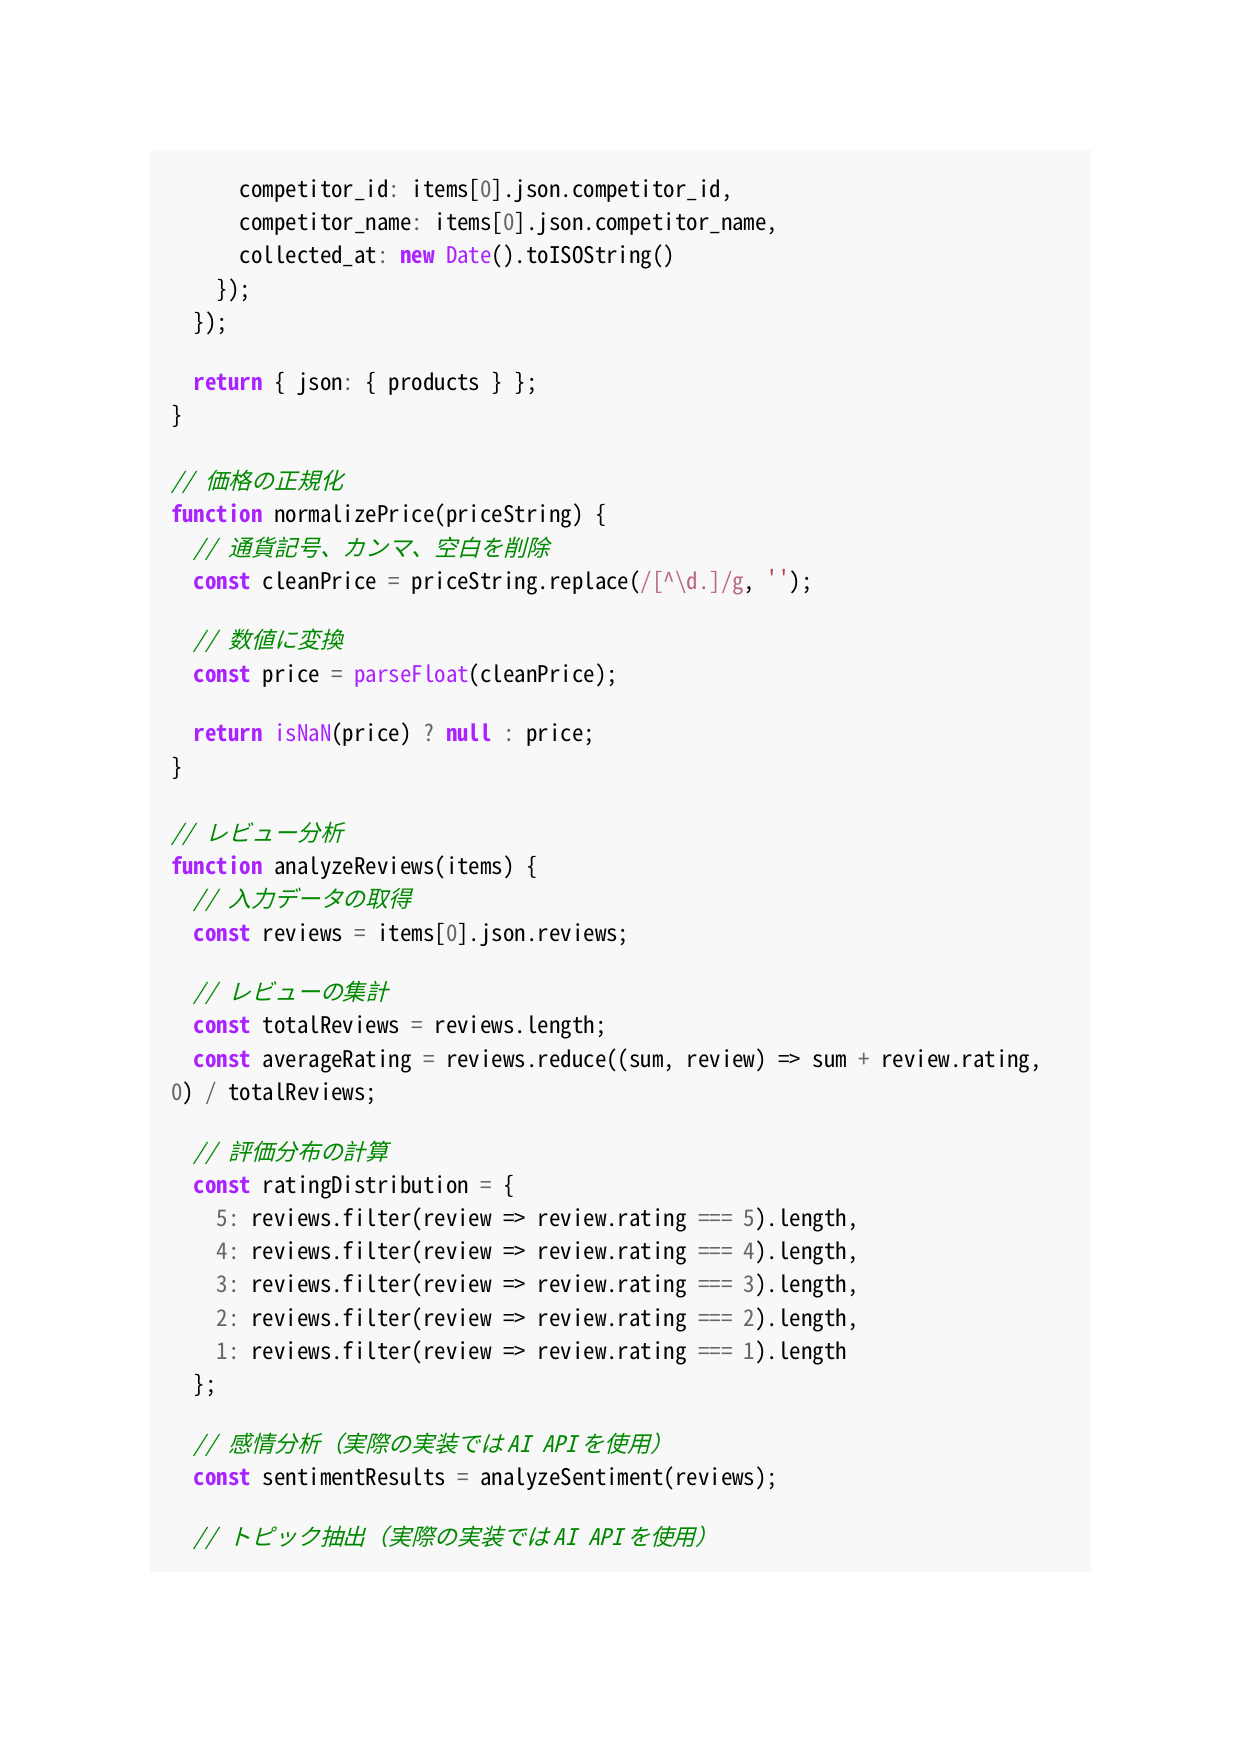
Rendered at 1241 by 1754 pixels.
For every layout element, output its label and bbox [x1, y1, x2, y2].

table_header [150, 150, 1091, 1572]
